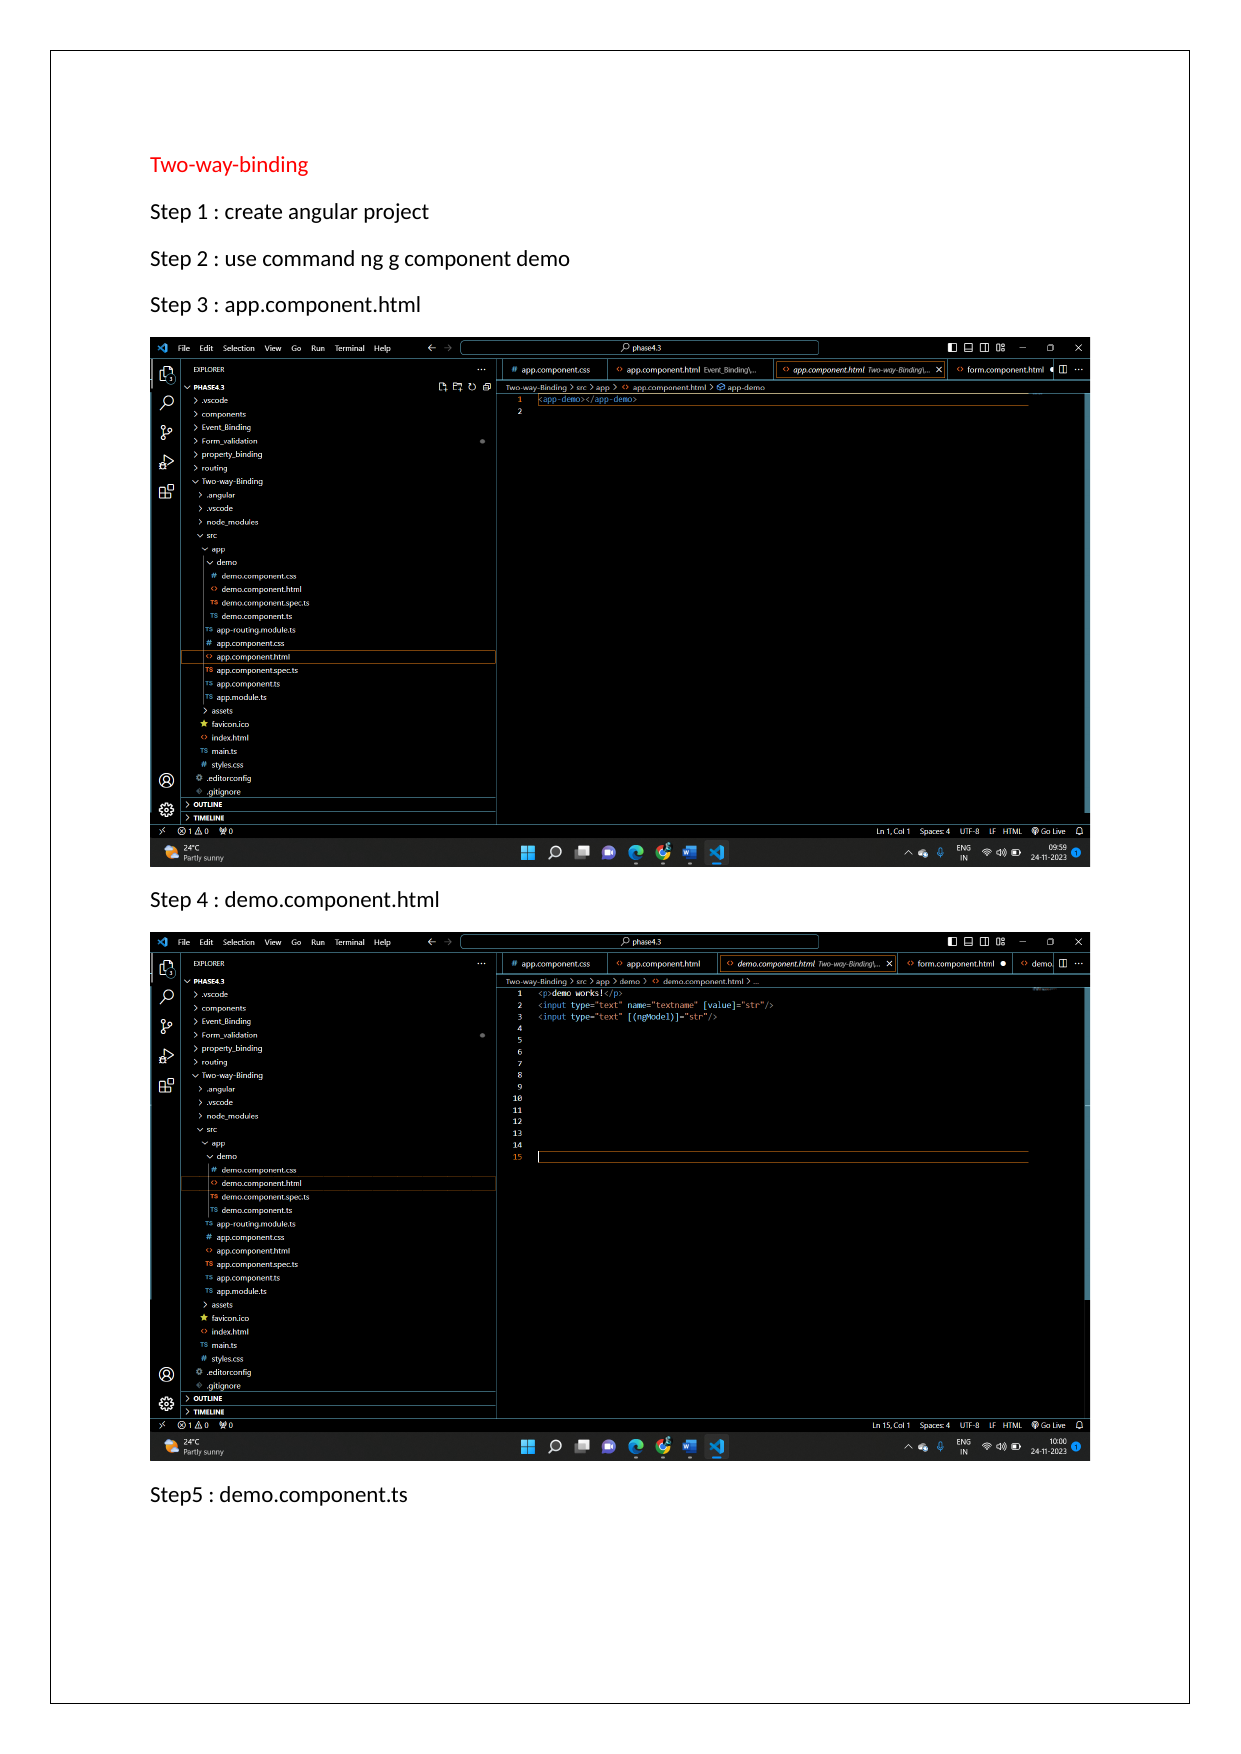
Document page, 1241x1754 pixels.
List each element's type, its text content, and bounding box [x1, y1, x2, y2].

text Step 1 : create angular project [150, 197, 1090, 225]
text Step 2 : use command ng g component demo [150, 244, 1090, 272]
text Step 4 : demo.component.html [150, 885, 1090, 913]
picture [150, 337, 1091, 867]
text Step 3 : app.component.html [150, 291, 1090, 319]
text Step5 : demo.component.ts [150, 1480, 1090, 1508]
picture [150, 932, 1091, 1461]
text Two-way-binding [150, 150, 1090, 178]
